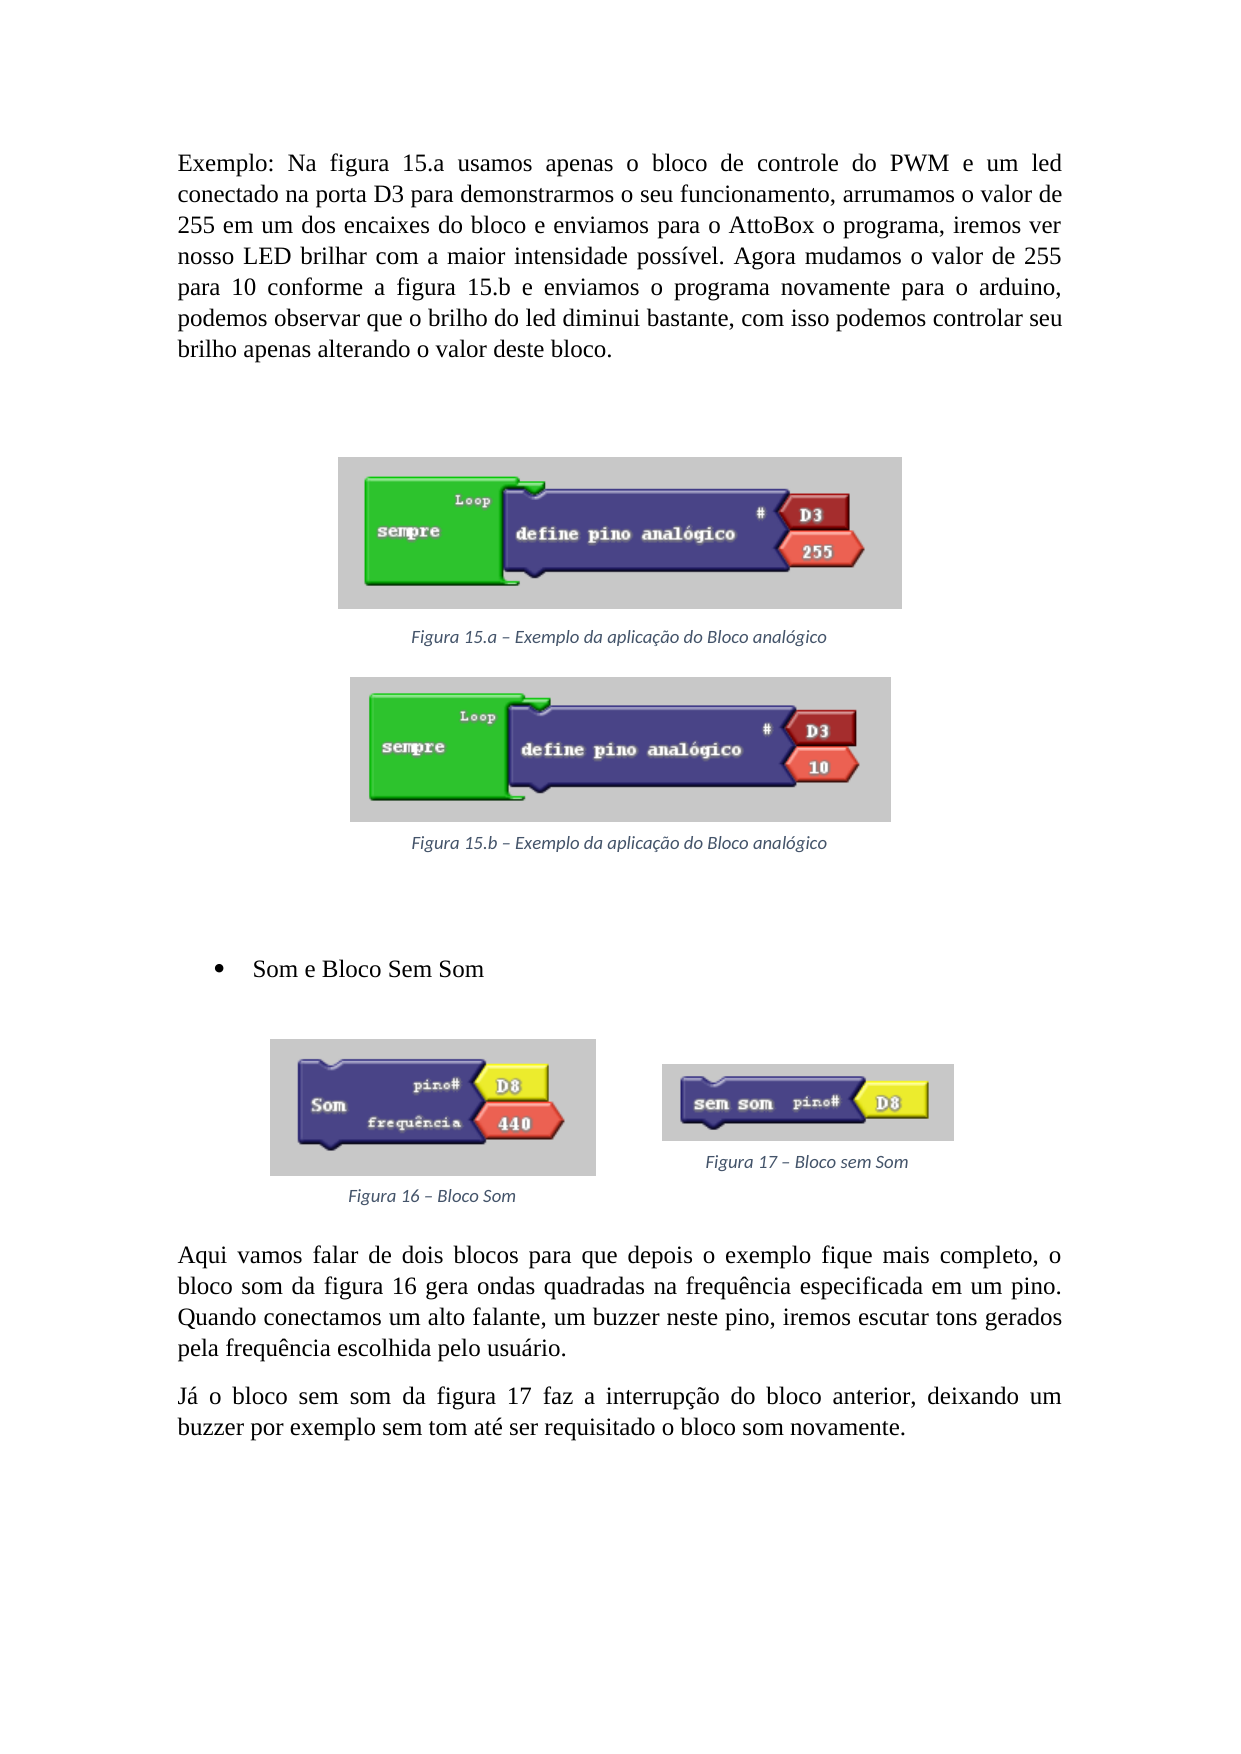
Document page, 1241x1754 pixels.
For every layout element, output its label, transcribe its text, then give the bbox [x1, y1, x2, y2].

list Som e Bloco Sem Som [215, 954, 1063, 983]
text Exemplo: Na figura 15.a usamos apenas o bloco de controle do PWM e um led conectado na porta D3 para demonstrarmos o seu funcionamento, arrumamos o valor de 255 em um dos encaixes do bloco e enviamos para o AttoBox o programa, iremos ver nosso LED brilhar com a maior intensidade possível. Agora mudamos o valor de 255 para 10 conforme a figura 15.b e enviamos o programa novamente para o arduino, podemos observar que o brilho do led diminui bastante, com isso podemos controlar seu brilho apenas alterando o valor deste bloco. [177, 148, 1063, 363]
text Já o bloco sem som da figura 17 faz a interrupção do bloco anterior, deixando um buzzer por exemplo sem tom até ser requisitado o bloco som novamente. [177, 1381, 1063, 1441]
picture [270, 1039, 596, 1176]
text Aqui vamos falar de dois blocos para que depois o exemplo fique mais completo, o bloco som da figura 16 gera ondas quadradas na frequência especificada em um pino. Quando conectamos um alto falante, um buzzer neste pino, iremos escutar tons gerados pela frequência escolhida pelo usuário. [177, 1240, 1063, 1362]
picture [350, 677, 891, 822]
picture [338, 457, 902, 609]
picture [662, 1064, 954, 1141]
